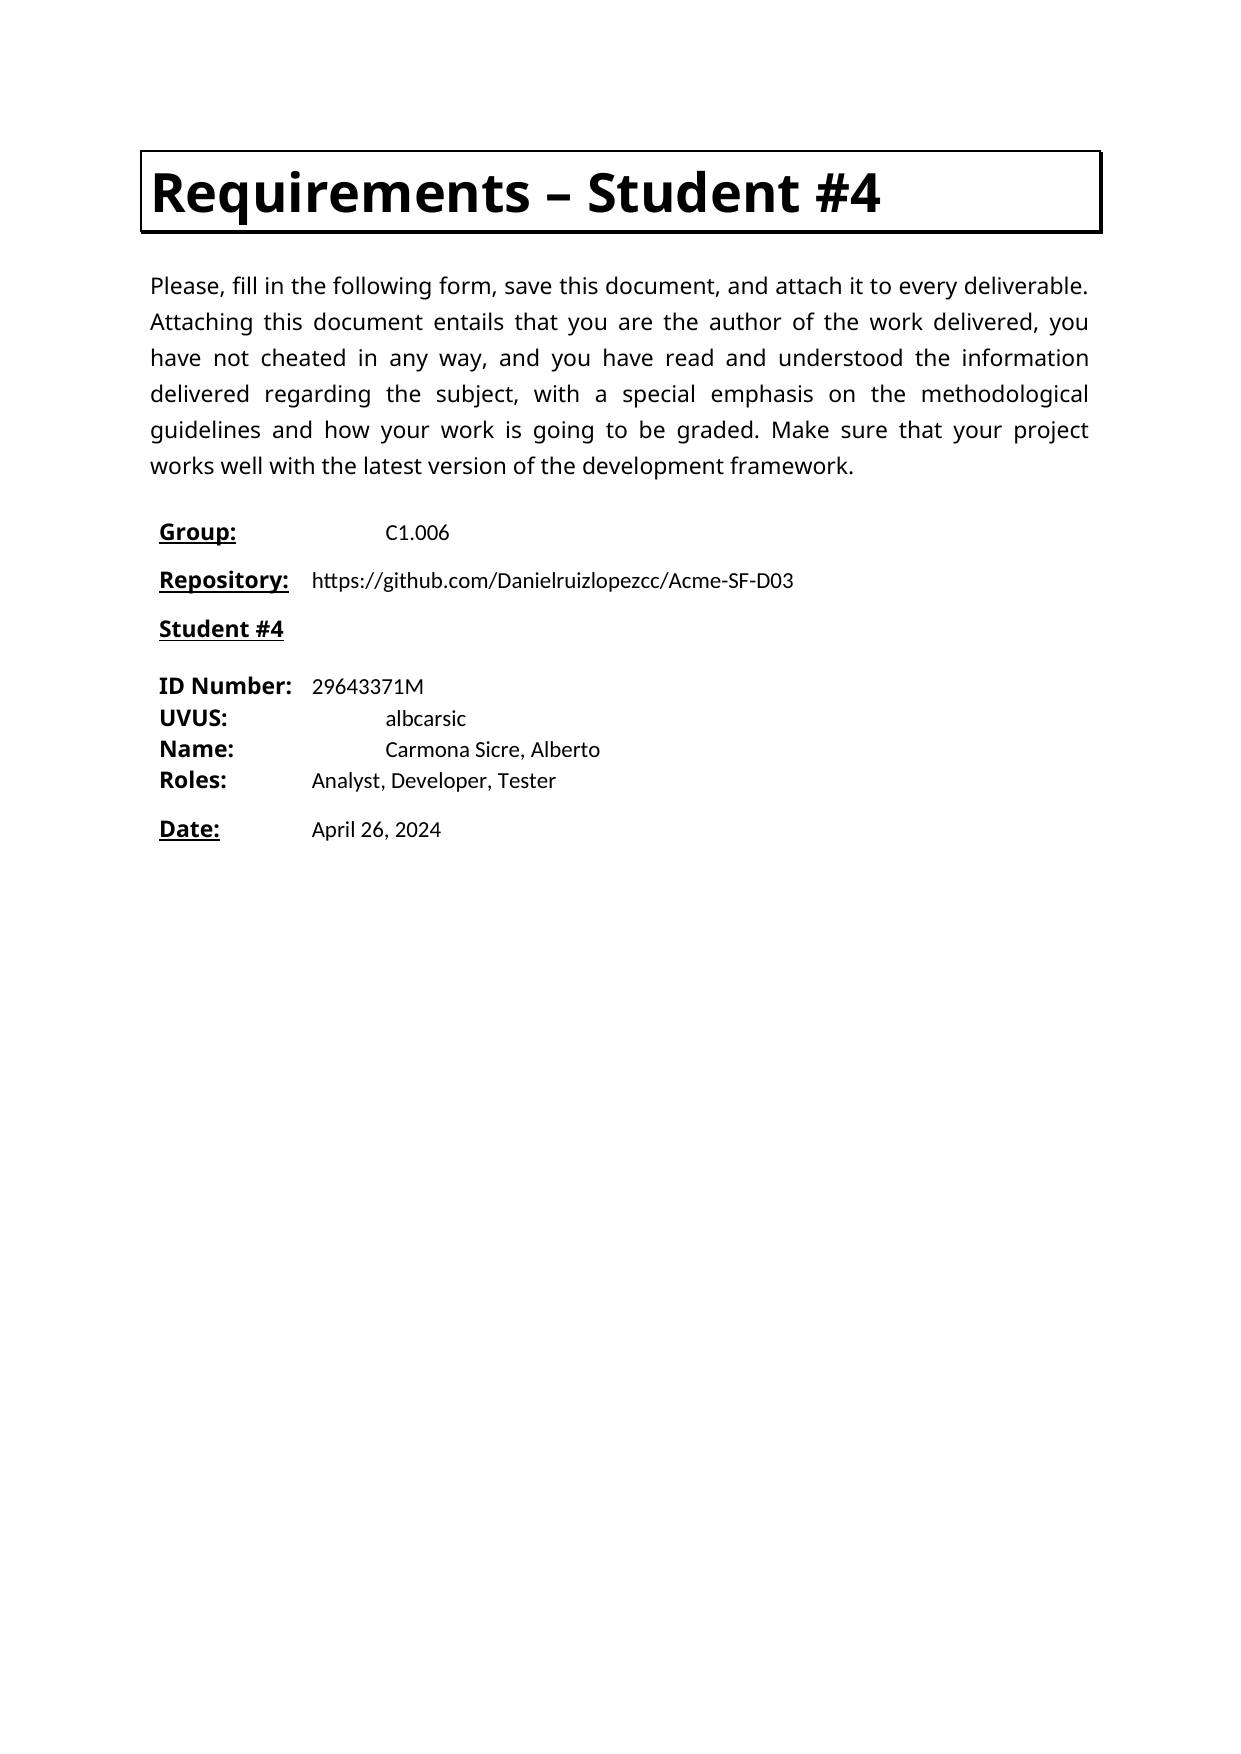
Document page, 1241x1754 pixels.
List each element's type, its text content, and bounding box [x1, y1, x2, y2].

text Please, fill in the following form, save this document, and attach it to every deliverable. Attaching this document entails that you are the author of the work delivered, you have not cheated in any way, and you have read and understood the information delivered regarding the subject, with a special emphasis on the methodological guidelines and how your work is going to be graded. Make sure that your project works well with the latest version of the development framework. [150, 270, 1090, 481]
subtitle Requirements – Student #4 [142, 152, 1099, 230]
table_cell Repository: [150, 556, 1090, 604]
table_cell Student #4 ID Number: UVUS: Name: Roles: [150, 605, 1090, 804]
table_cell Date: [150, 804, 1090, 853]
table_header Group: [150, 507, 1090, 556]
